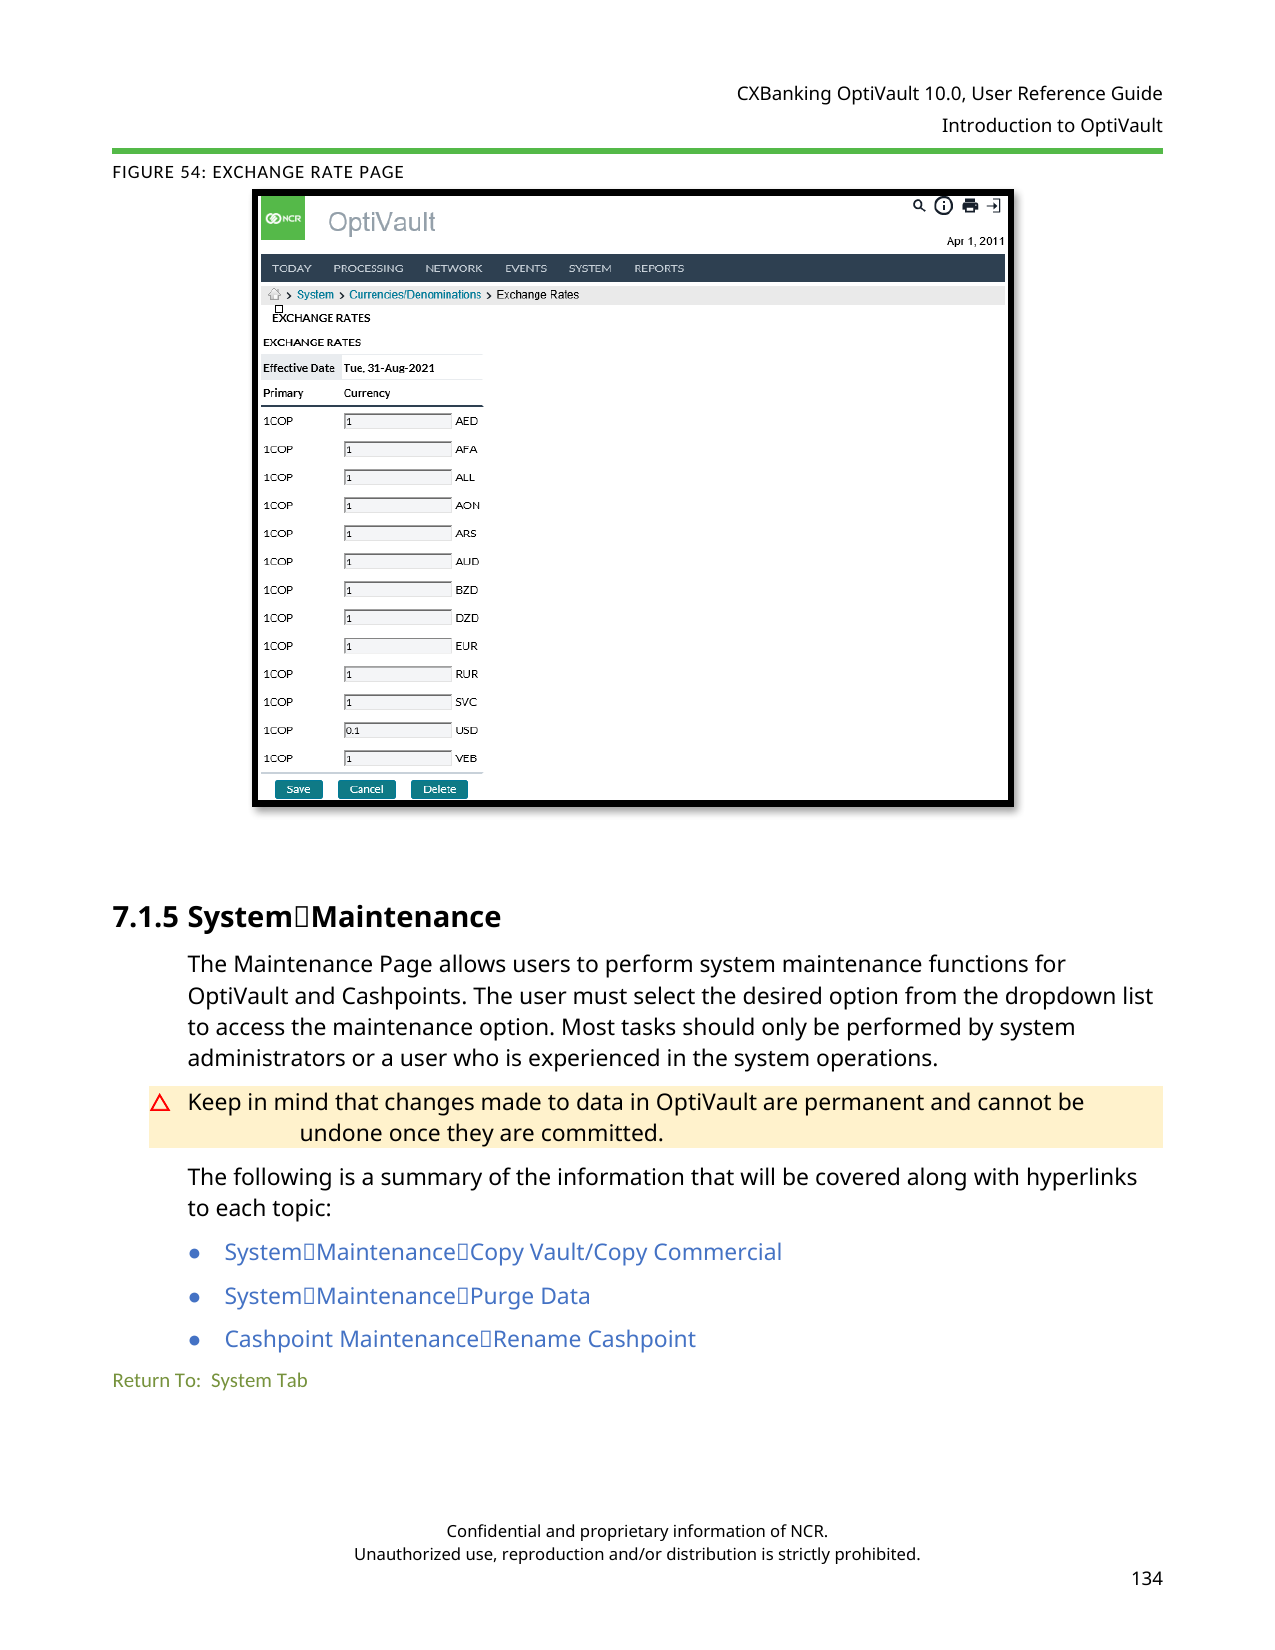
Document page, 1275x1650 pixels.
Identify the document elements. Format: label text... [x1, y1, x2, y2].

text The Maintenance Page allows users to perform system maintenance functions for OptiVault and Cashpoints. The user must select the desired option from the dropdown list to access the maintenance option. Most tasks should only be performed by system administrators or a user who is experienced in the system operations. [187, 948, 1163, 1073]
picture [277, 782, 321, 797]
picture [413, 782, 466, 797]
list SystemMaintenancePurge Data [187, 1280, 1163, 1311]
text The following is a summary of the information that will be covered along with hyperlinks to each topic: [187, 1161, 1163, 1223]
list Cashpoint MaintenanceRename Cashpoint [187, 1323, 1163, 1355]
picture [258, 196, 1008, 800]
subtitle SystemMaintenance [112, 896, 1163, 936]
text Return To: System Tab [112, 1367, 1163, 1393]
text Keep in mind that changes made to data in OptiVault are permanent and cannot be undone once they are committed. [149, 1086, 1163, 1148]
list SystemMaintenanceCopy Vault/Copy Commercial [187, 1236, 1163, 1267]
picture [340, 782, 394, 797]
